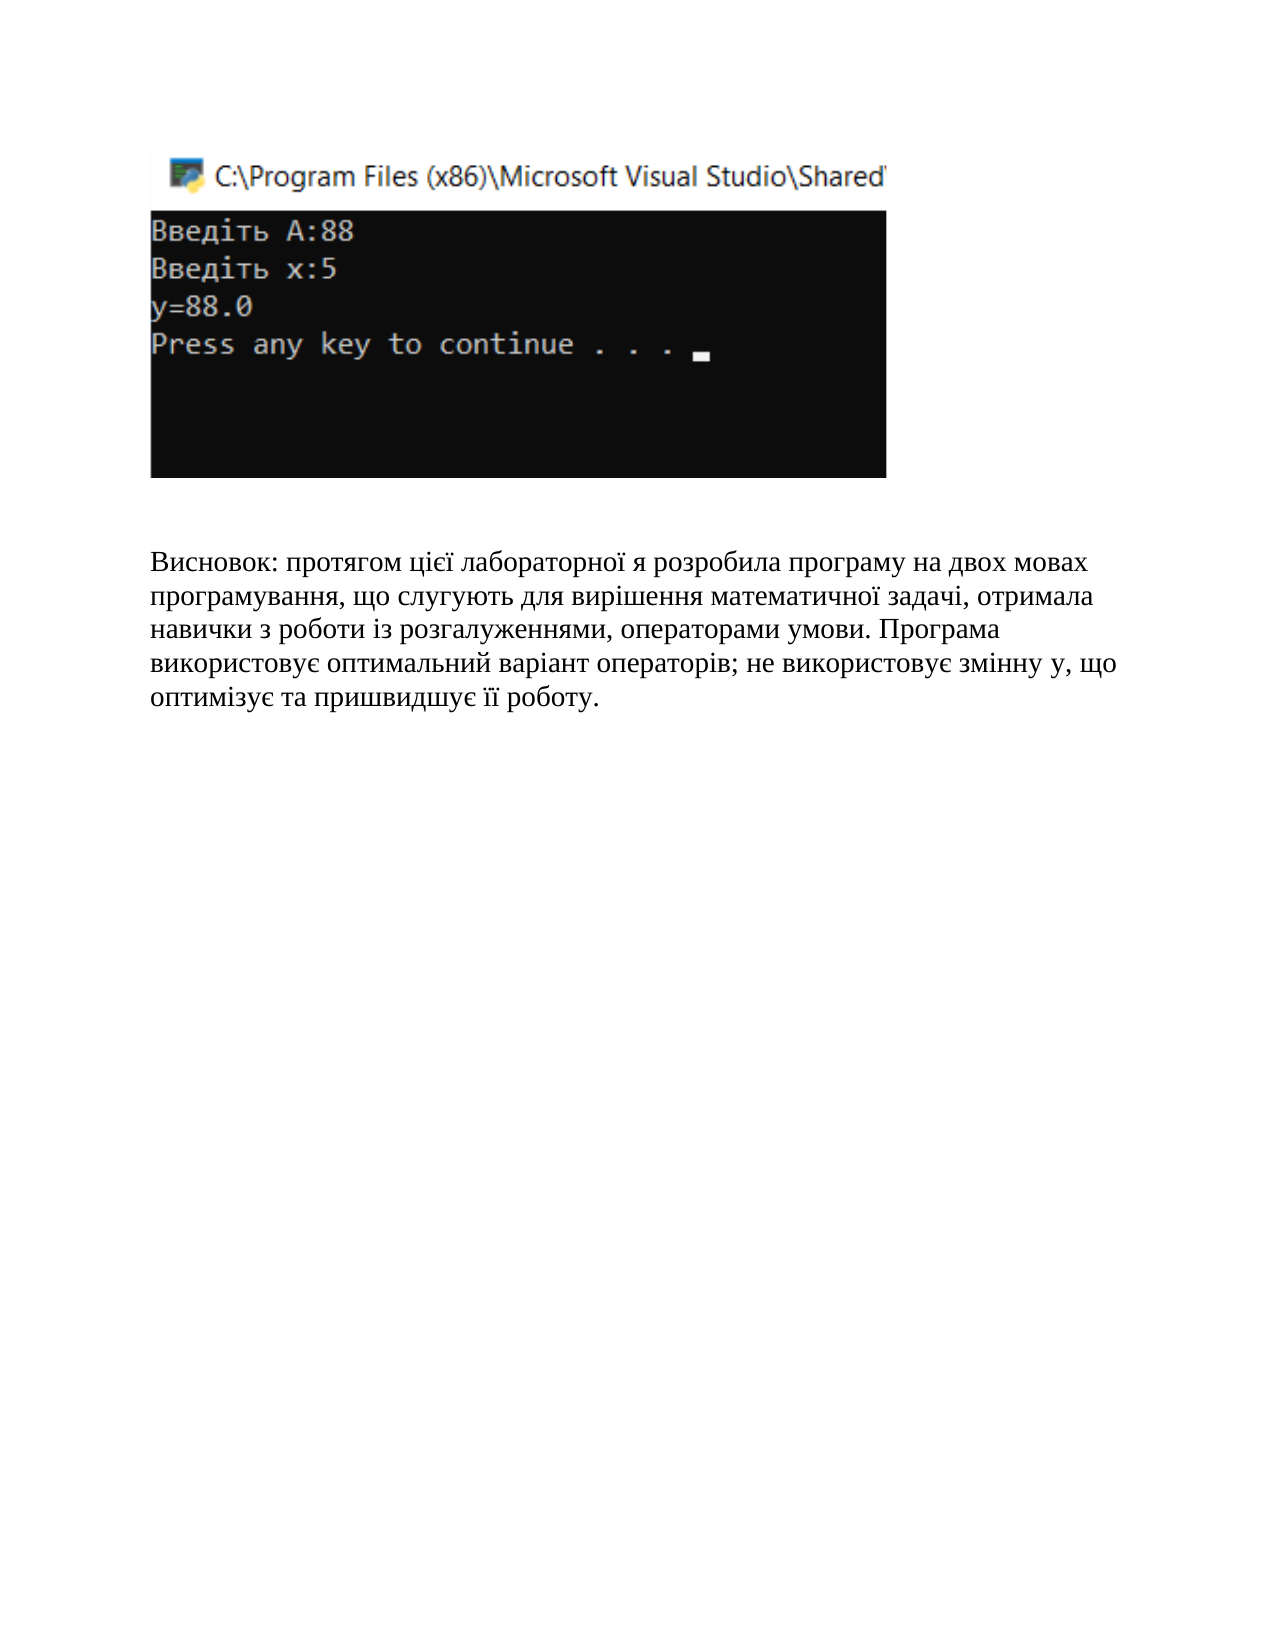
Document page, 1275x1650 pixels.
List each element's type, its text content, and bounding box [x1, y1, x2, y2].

text Висновок: протягом цієї лабораторної я розробила програму на двох мовах програмування, що слугують для вирішення математичної задачі, отримала навички з роботи із розгалуженнями, операторами умови. Програма використовує оптимальний варіант операторів; не використовує змінну y, що оптимізує та пришвидшує її роботу. [150, 544, 1125, 712]
picture [150, 150, 887, 478]
